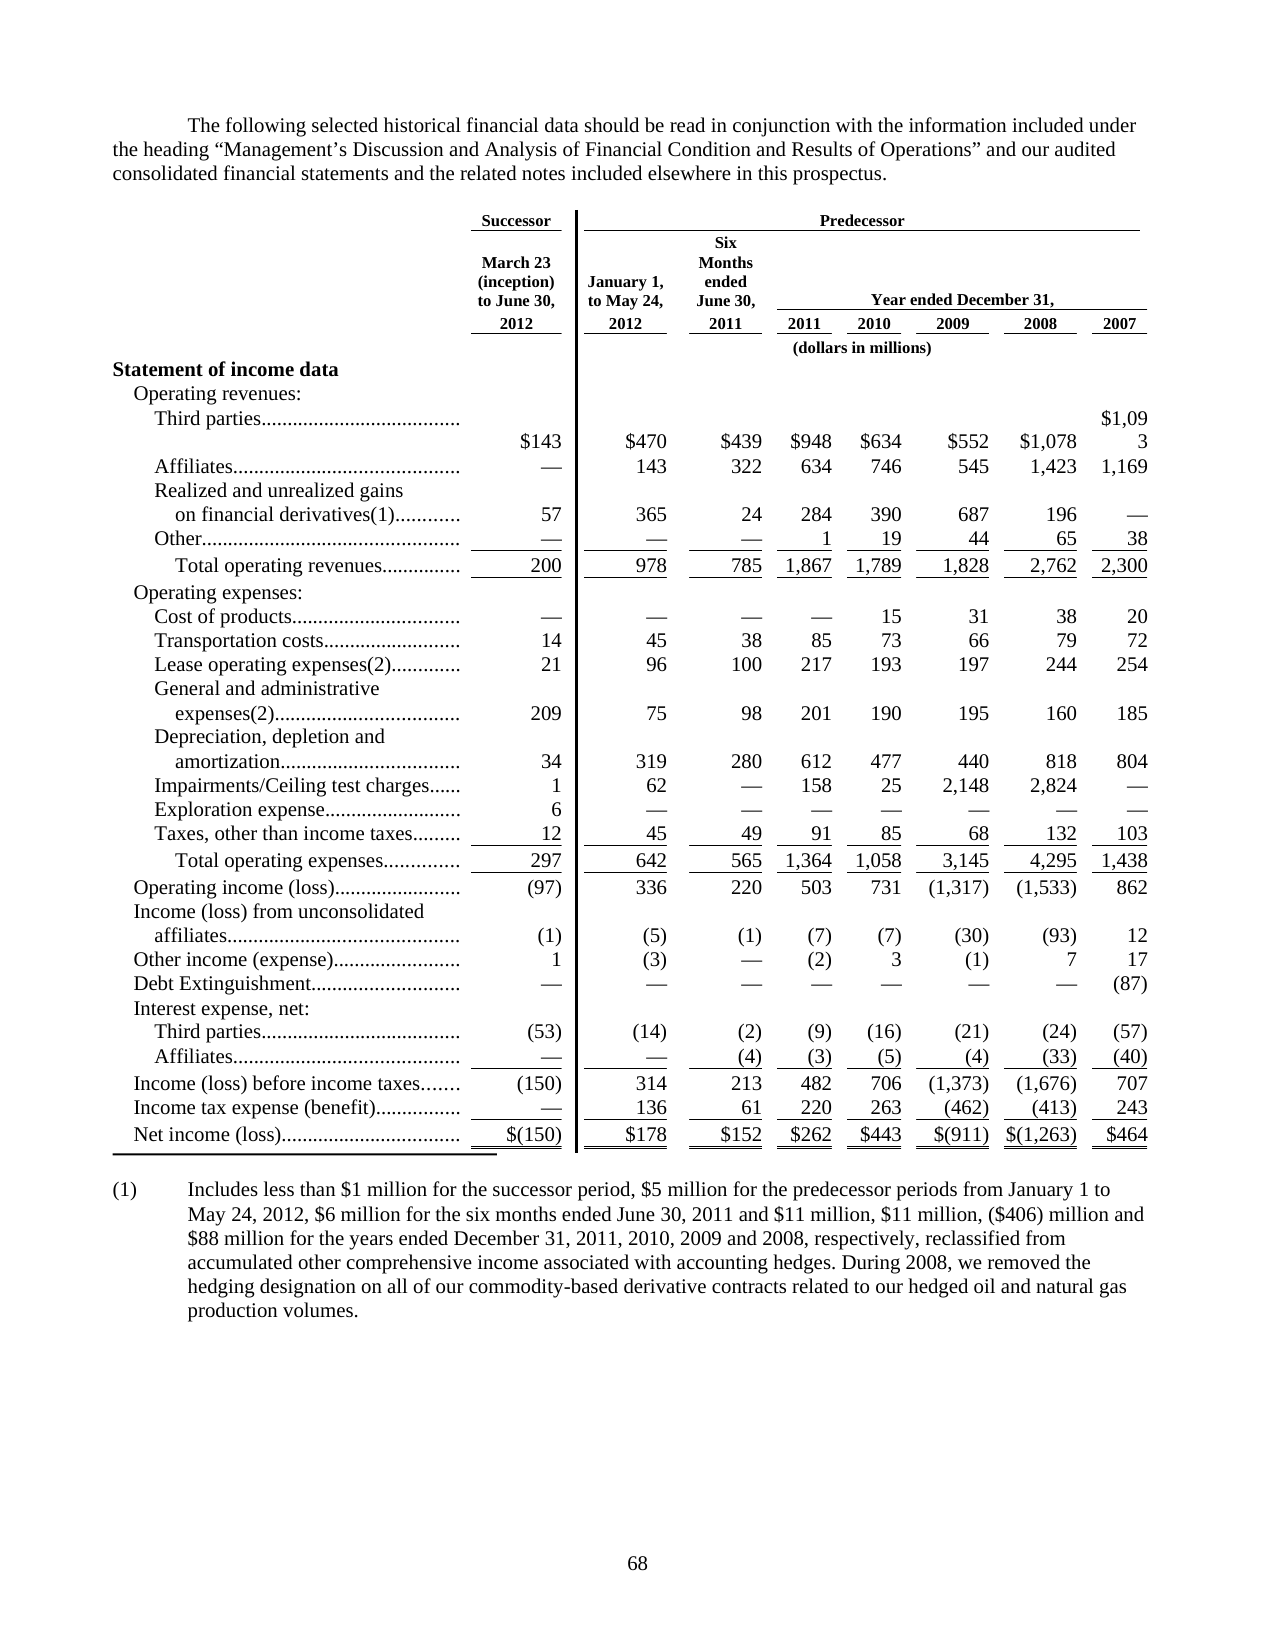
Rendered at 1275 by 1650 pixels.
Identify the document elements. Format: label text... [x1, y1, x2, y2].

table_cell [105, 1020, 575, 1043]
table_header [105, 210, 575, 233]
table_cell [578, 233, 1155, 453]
text The following selected historical financial data should be read in conjunction with the information included under the heading “Management’s Discussion and Analysis of Financial Condition and Results of Operations” and our audited consolidated financial statements and the related notes included elsewhere in this prospectus. [112, 112, 1162, 185]
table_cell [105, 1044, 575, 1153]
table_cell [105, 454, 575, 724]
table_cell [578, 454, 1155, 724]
text (1) Includes less than $1 million for the successor period, $5 million for the predecessor periods from January 1 to May 24, 2012, $6 million for the six months ended June 30, 2011 and $11 million, $11 million, ($406) million and $88 million for the years ended December 31, 2011, 2010, 2009 and 2008, respectively, reclassified from accumulated other comprehensive income associated with accounting hedges. During 2008, we removed the hedging designation on all of our commodity-based derivative contracts related to our hedged oil and natural gas production volumes. [112, 1177, 1162, 1322]
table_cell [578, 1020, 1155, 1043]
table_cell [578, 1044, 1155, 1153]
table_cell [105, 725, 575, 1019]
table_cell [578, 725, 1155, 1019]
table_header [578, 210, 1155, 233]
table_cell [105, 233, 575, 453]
